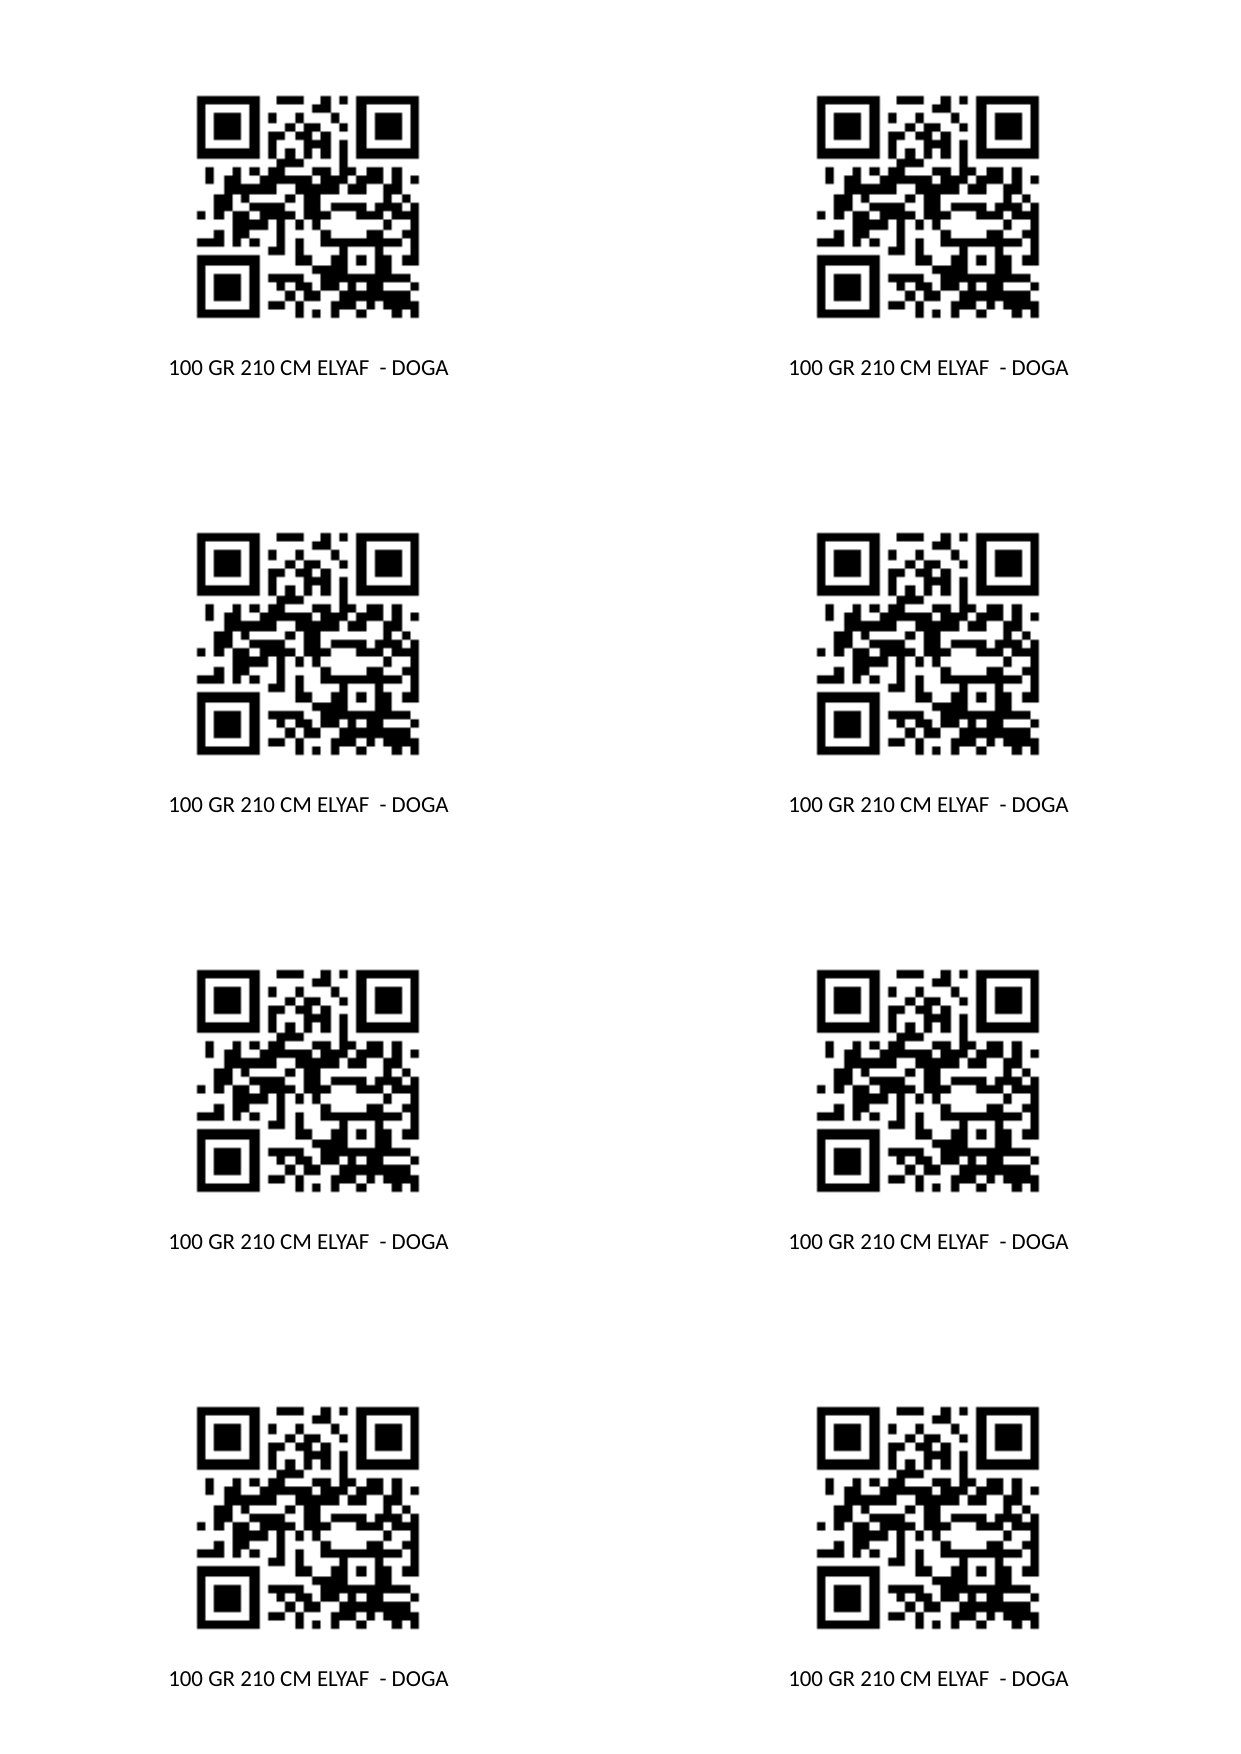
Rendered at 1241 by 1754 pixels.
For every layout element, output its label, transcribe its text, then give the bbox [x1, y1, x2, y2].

picture [782, 935, 1075, 1228]
picture [162, 1372, 455, 1665]
table_cell 100 GR 210 CM ELYAF - DOGA [619, 877, 1238, 1314]
table_header 100 GR 210 CM ELYAF - DOGA [0, 3, 618, 440]
table_cell 100 GR 210 CM ELYAF - DOGA [0, 440, 618, 877]
table_header 100 GR 210 CM ELYAF - DOGA [619, 3, 1238, 440]
picture [782, 1372, 1075, 1665]
table_cell 100 GR 210 CM ELYAF - DOGA [0, 877, 618, 1314]
table_cell 100 GR 210 CM ELYAF - DOGA [619, 1314, 1238, 1751]
picture [162, 498, 455, 791]
table_cell 100 GR 210 CM ELYAF - DOGA [0, 1314, 618, 1751]
picture [162, 61, 455, 354]
picture [782, 61, 1075, 354]
table_cell 100 GR 210 CM ELYAF - DOGA [619, 440, 1238, 877]
picture [162, 935, 455, 1228]
picture [782, 498, 1075, 791]
